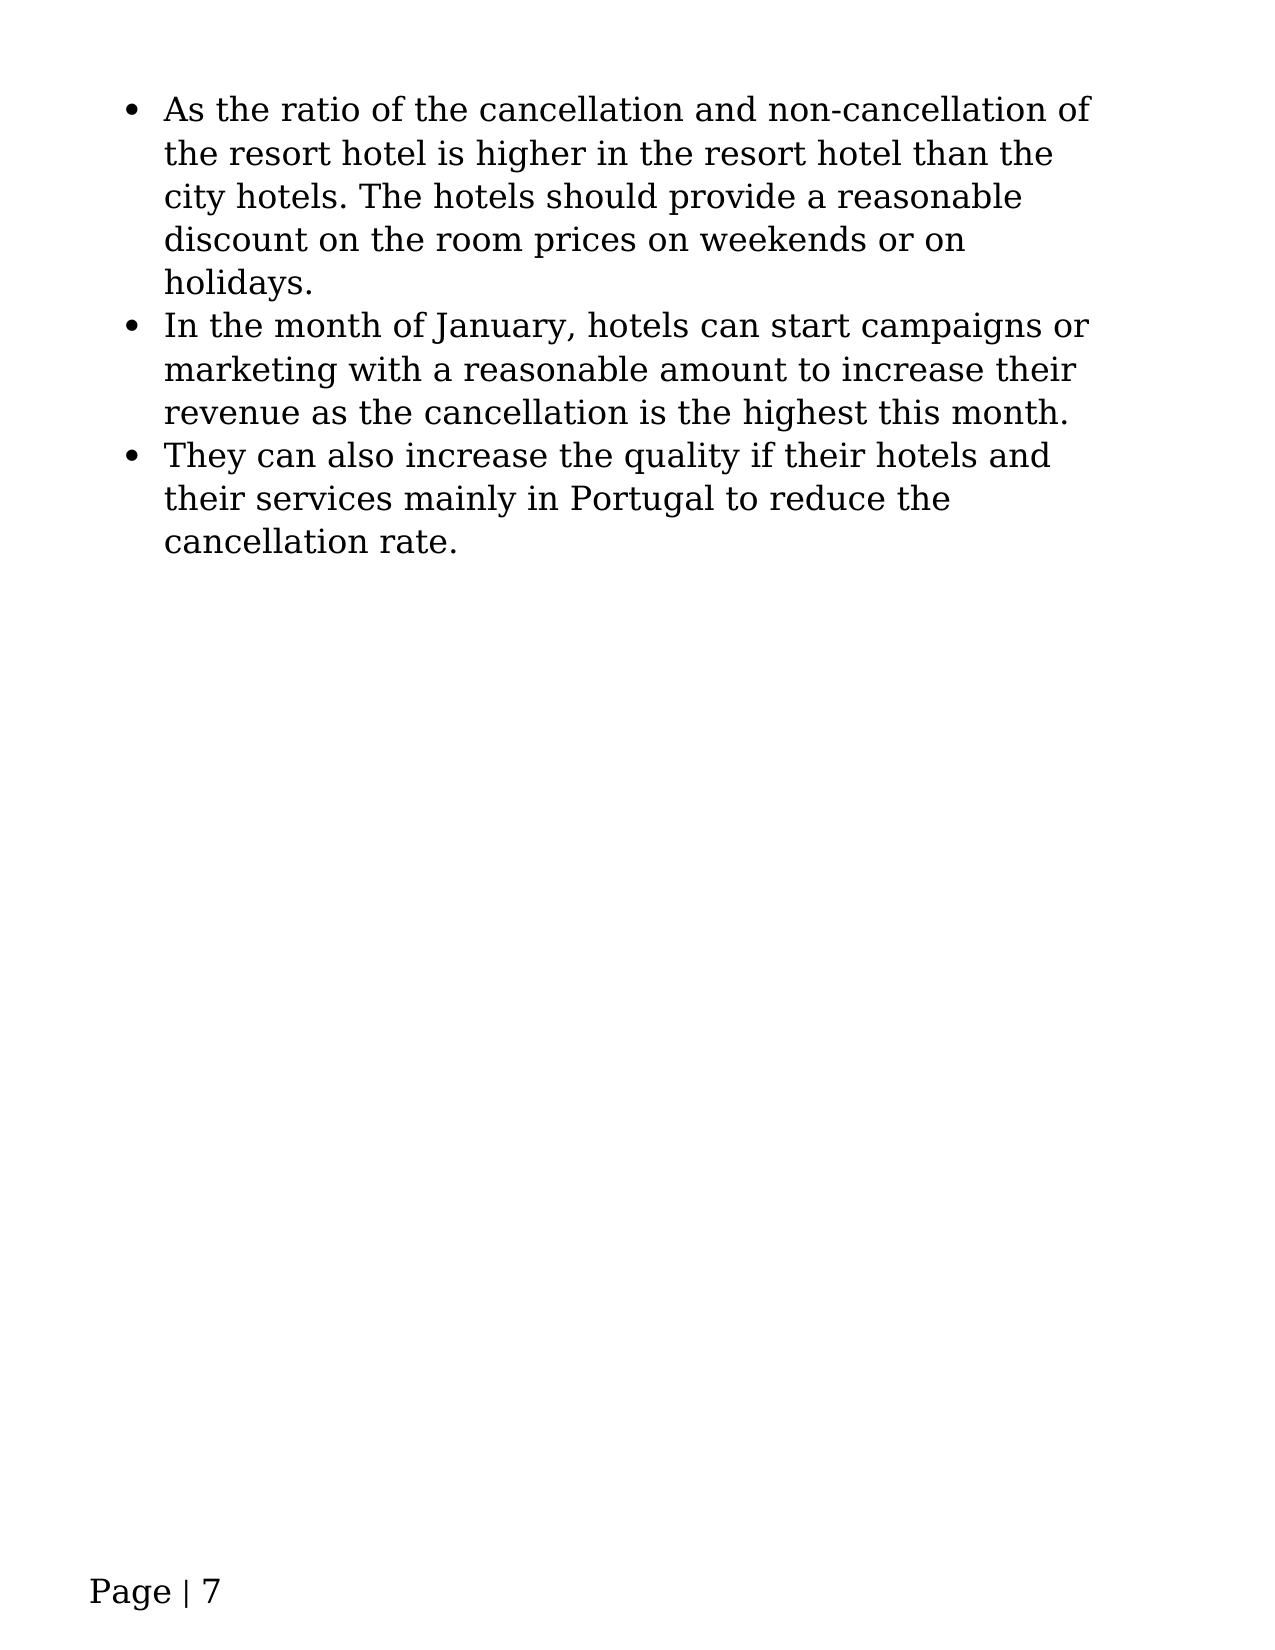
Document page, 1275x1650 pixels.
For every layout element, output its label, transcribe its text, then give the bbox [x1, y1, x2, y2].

list In the month of January, hotels can start campaigns or marketing with a reasonable amount to increase their revenue as the cancellation is the highest this month. [126, 304, 1125, 431]
list They can also increase the quality if their hotels and their services mainly in Portugal to reduce the cancellation rate. [126, 434, 1125, 561]
list As the ratio of the cancellation and non-cancellation of the resort hotel is higher in the resort hotel than the city hotels. The hotels should provide a reasonable discount on the room prices on weekends or on holidays. [126, 89, 1125, 301]
